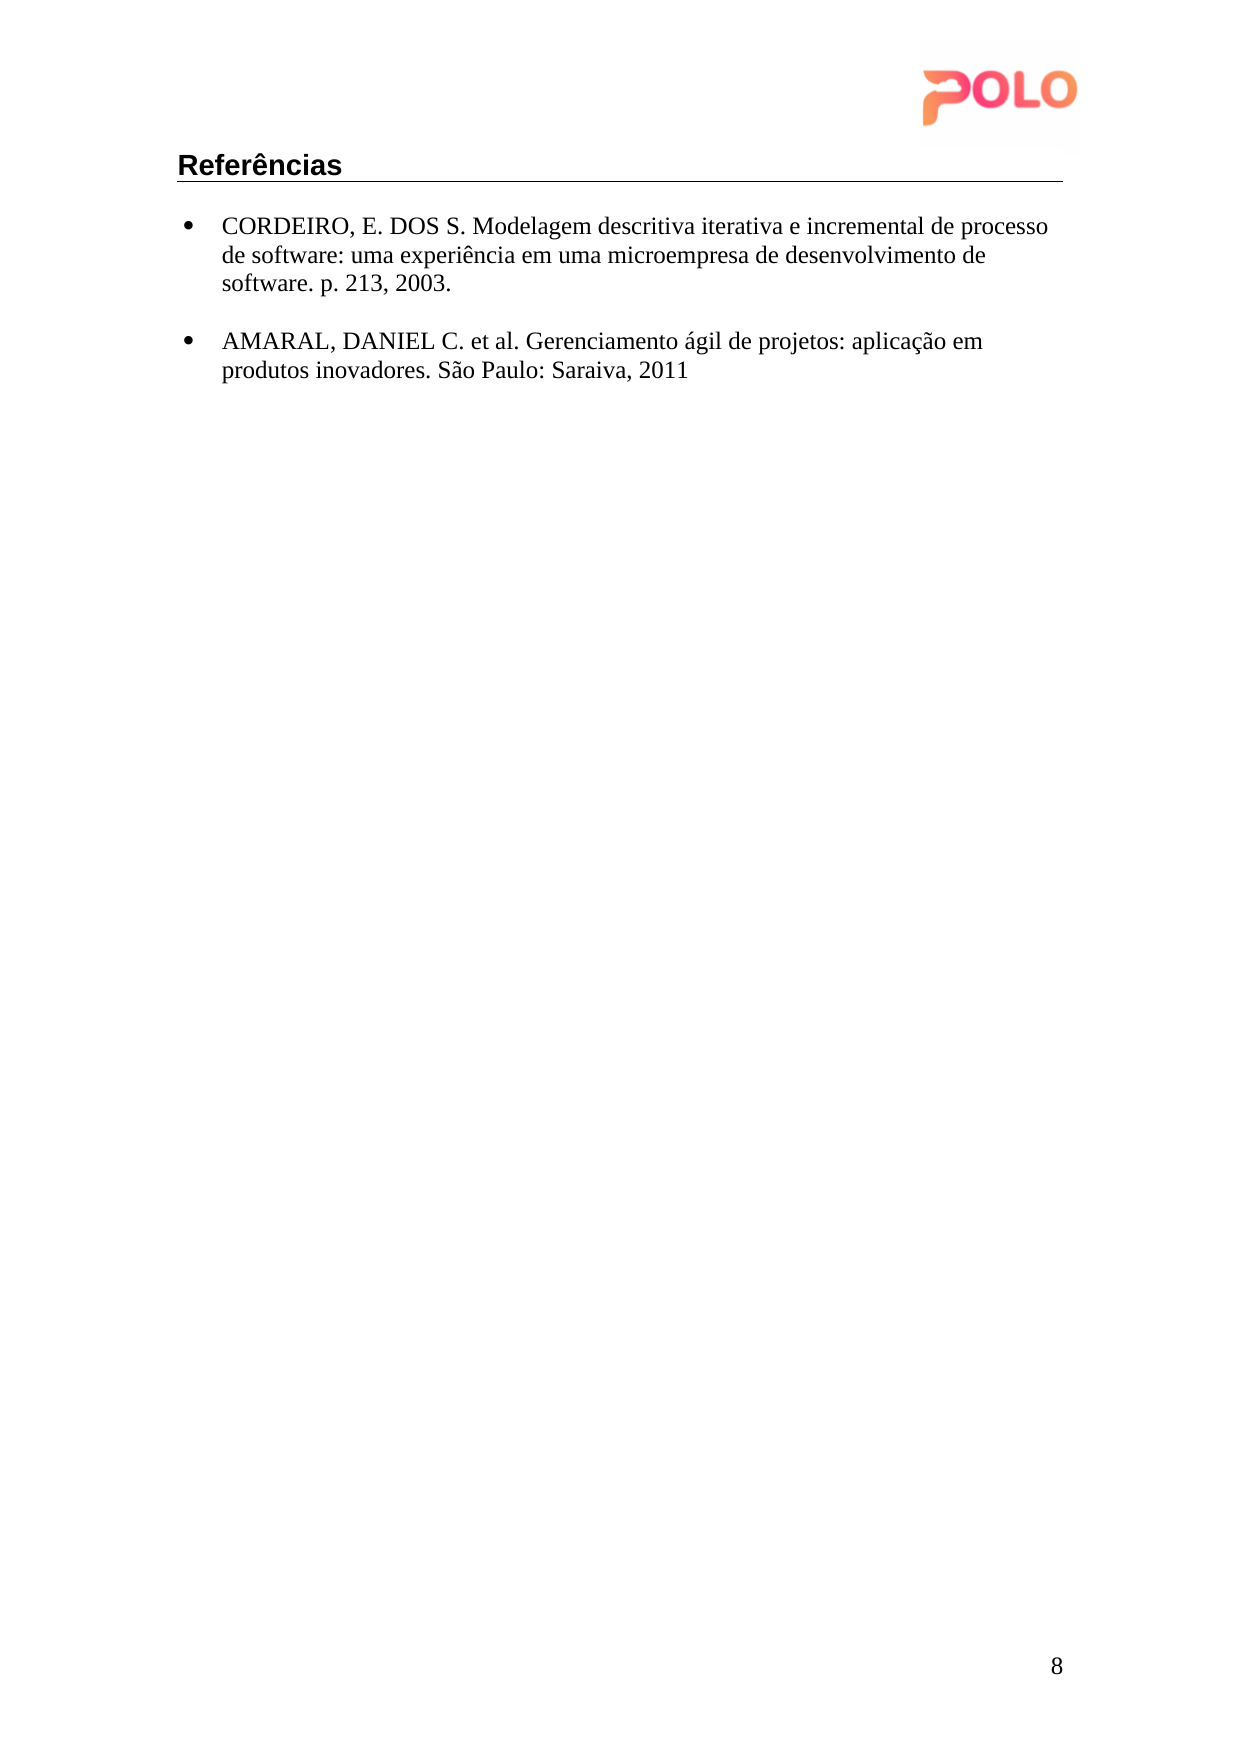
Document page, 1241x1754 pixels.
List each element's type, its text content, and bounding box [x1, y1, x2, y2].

picture [919, 41, 1081, 155]
list AMARAL, DANIEL C. et al. Gerenciamento ágil de projetos: aplicação em produtos inovadores. São Paulo: Saraiva, 2011 [184, 326, 1063, 383]
subtitle Referências [177, 148, 1063, 181]
list CORDEIRO, E. DOS S. Modelagem descritiva iterativa e incremental de processo de software: uma experiência em uma microempresa de desenvolvimento de software. p. 213, 2003. [184, 211, 1063, 297]
